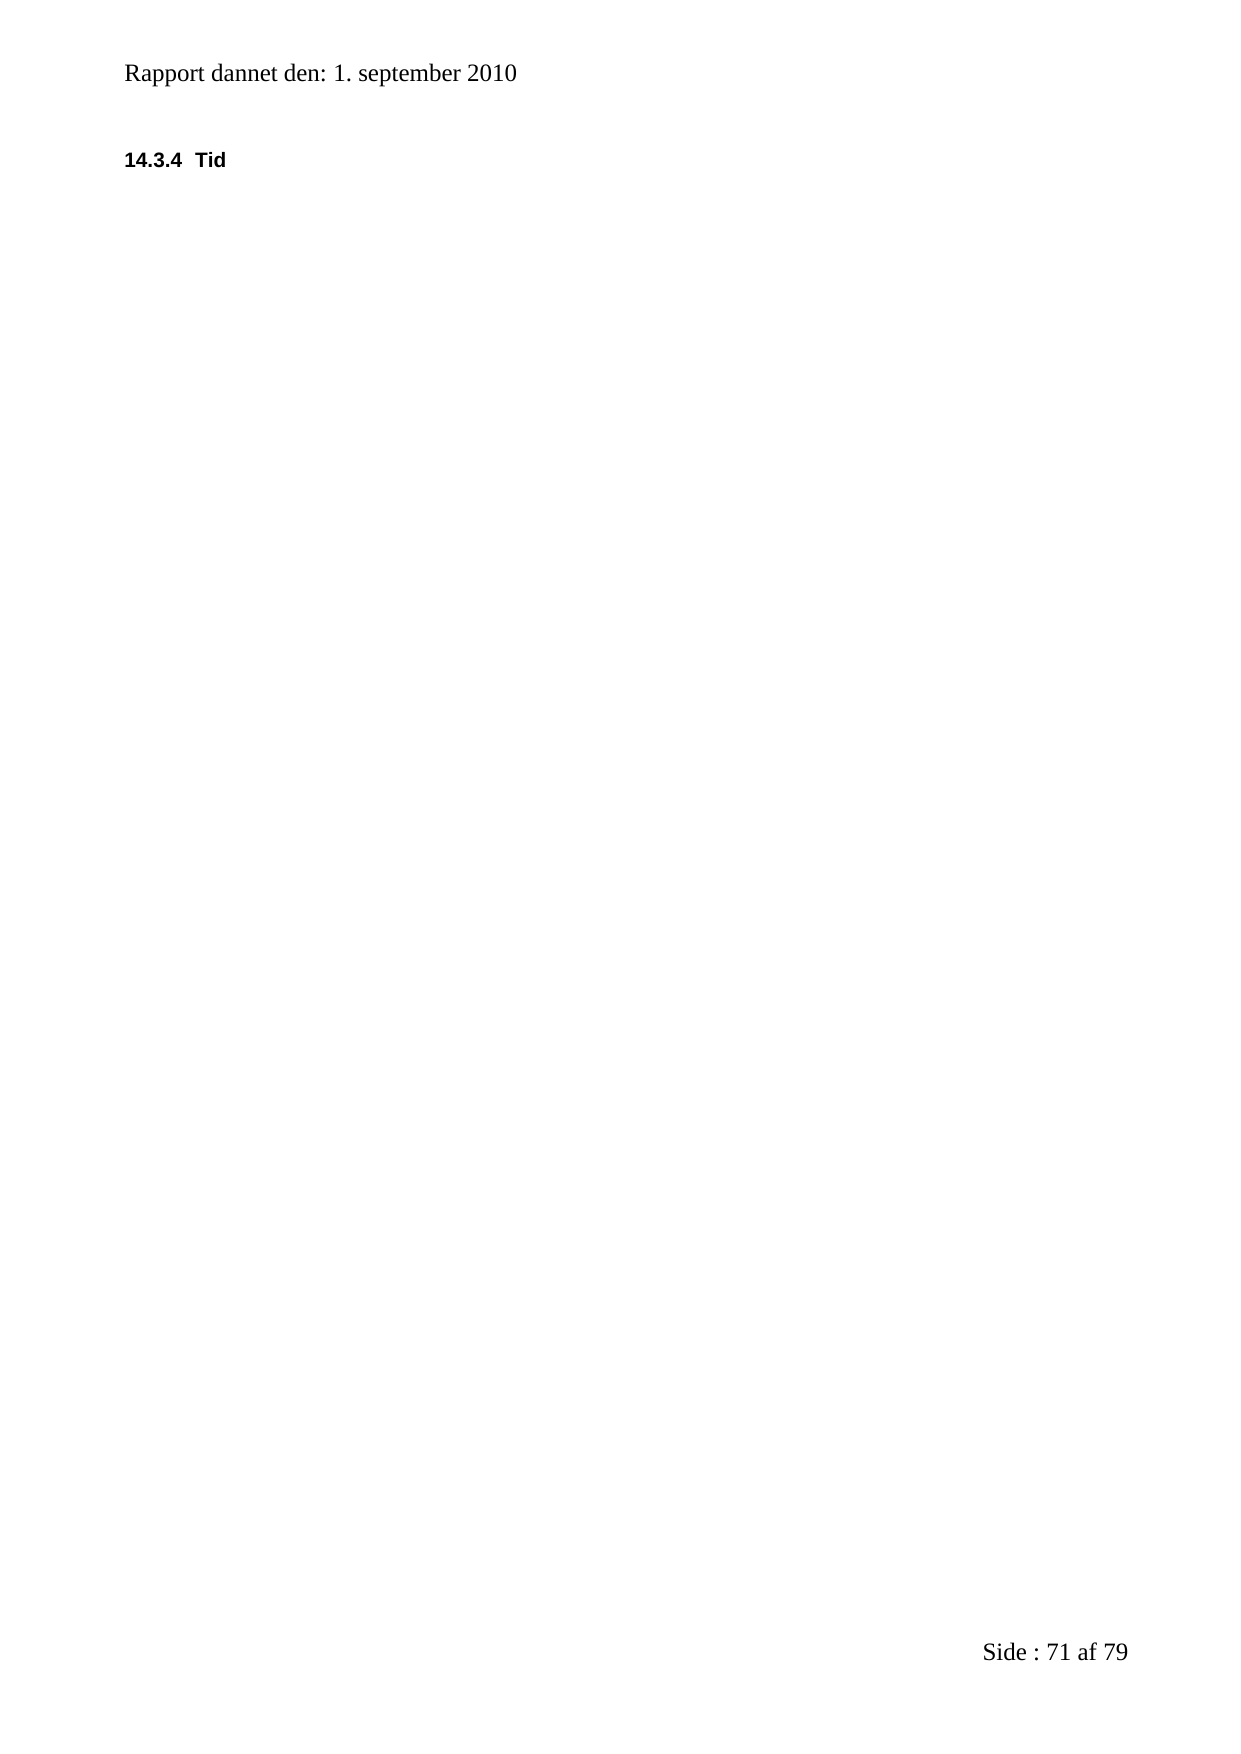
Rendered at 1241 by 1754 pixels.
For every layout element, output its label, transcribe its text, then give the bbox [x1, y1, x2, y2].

subtitle Tid [124, 148, 1137, 172]
